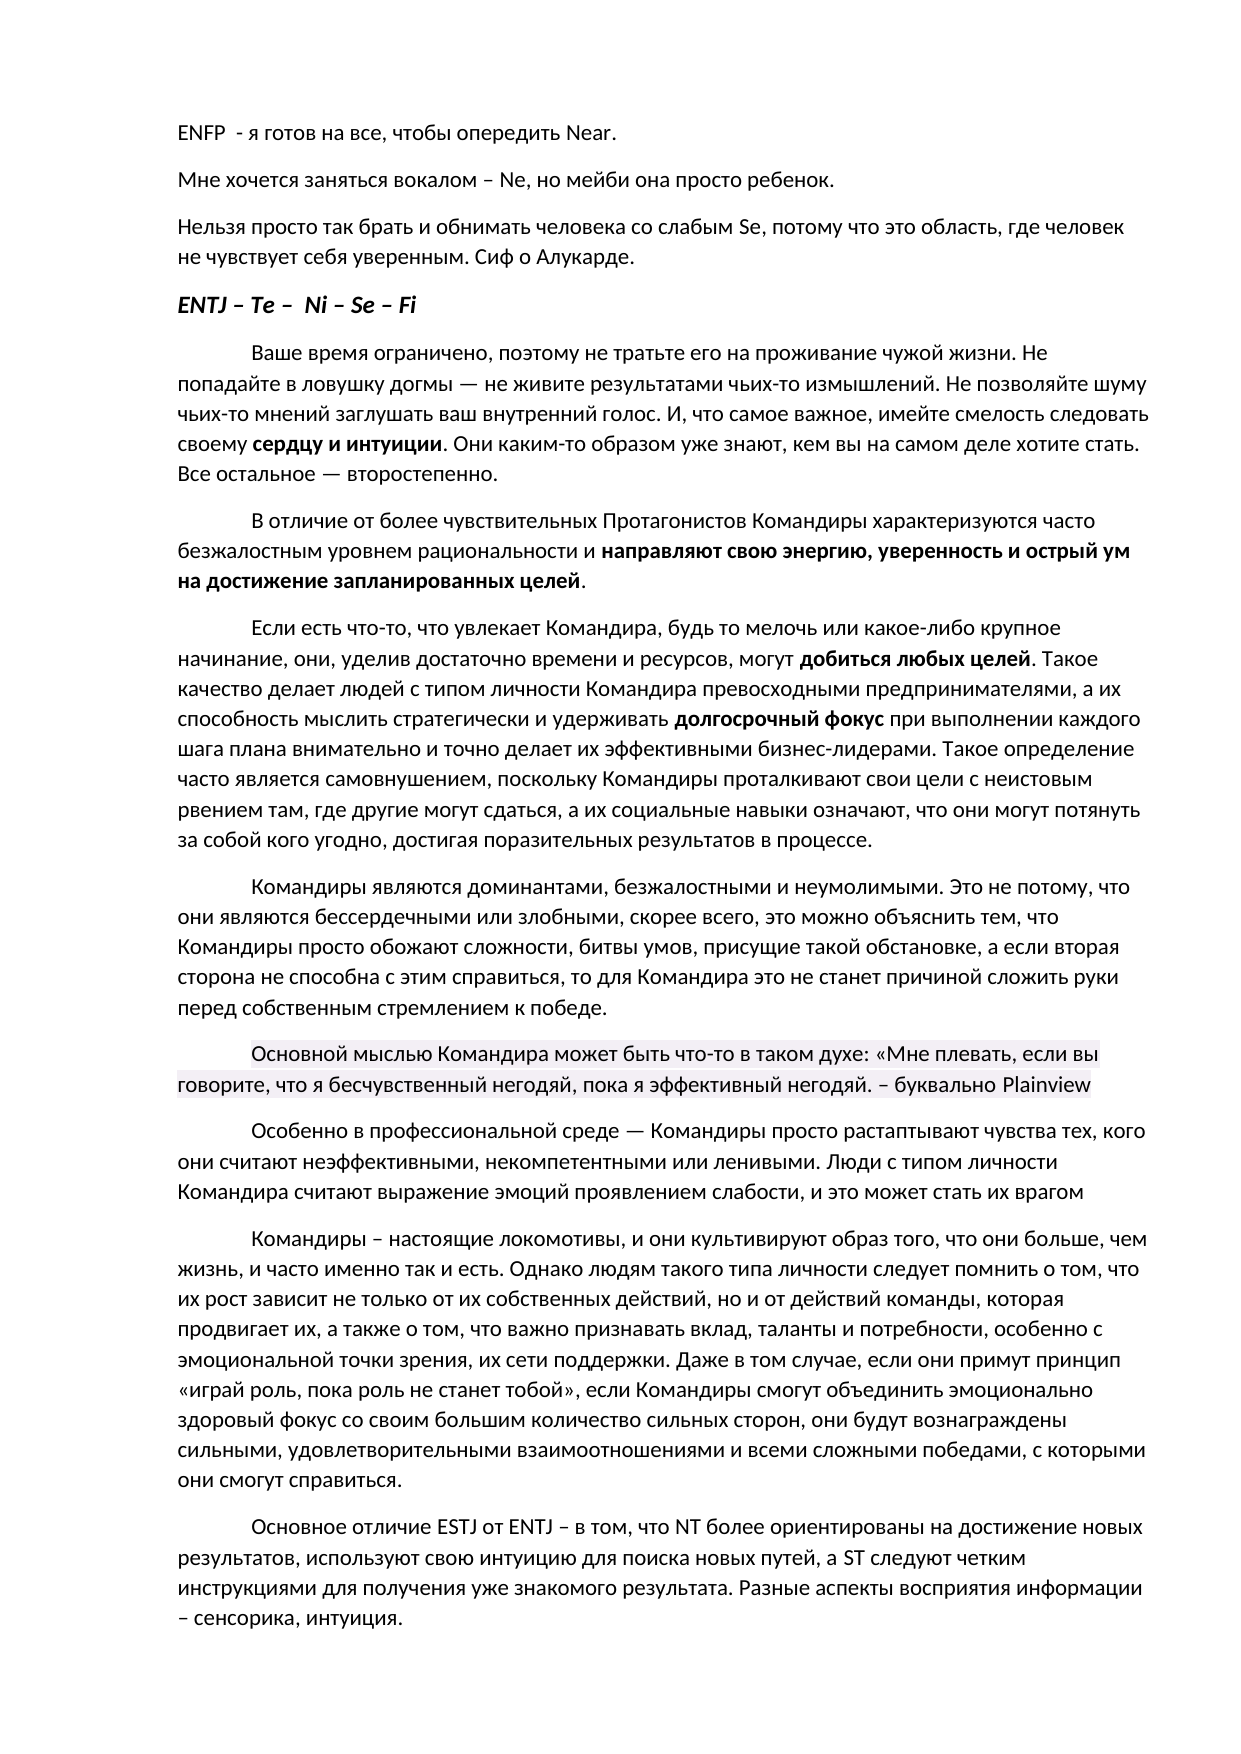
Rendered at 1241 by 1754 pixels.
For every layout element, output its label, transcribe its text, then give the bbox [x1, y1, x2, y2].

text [177, 1512, 1152, 1631]
text ENTJ – Te – Ni – Se – Fi [177, 289, 1152, 319]
text Командиры являются доминантами, безжалостными и неумолимыми. Это не потому, что они являются бессердечными или злобными, скорее всего, это можно объяснить тем, что Командиры просто обожают сложности, битвы умов, присущие такой обстановке, а если вторая сторона не способна с этим справиться, то для Командира это не станет причиной сложить руки перед собственным стремлением к победе. [177, 872, 1152, 1021]
text Ваше время ограничено, поэтому не тратьте его на проживание чужой жизни. Не попадайте в ловушку догмы — не живите результатами чьих-то измышлений. Не позволяйте шуму чьих-то мнений заглушать ваш внутренний голос. И, что самое важное, имейте смелость следовать своему сердцу и интуиции. Они каким-то образом уже знают, кем вы на самом деле хотите стать. Все остальное — второстепенно. [177, 338, 1152, 487]
text Основной мыслью Командира может быть что-то в таком духе: «Мне плевать, если вы говорите, что я бесчувственный негодяй, пока я эффективный негодяй. – буквально Plainview [177, 1039, 1152, 1098]
text Нельзя просто так брать и обнимать человека со слабым Se, потому что это область, где человек не чувствует себя уверенным. Сиф о Алукарде. [177, 212, 1152, 270]
text Командиры – настоящие локомотивы, и они культивируют образ того, что они больше, чем жизнь, и часто именно так и есть. Однако людям такого типа личности следует помнить о том, что их рост зависит не только от их собственных действий, но и от действий команды, которая продвигает их, а также о том, что важно признавать вклад, таланты и потребности, особенно с эмоциональной точки зрения, их сети поддержки. Даже в том случае, если они примут принцип «играй роль, пока роль не станет тобой», если Командиры смогут объединить эмоционально здоровый фокус со своим большим количество сильных сторон, они будут вознаграждены сильными, удовлетворительными взаимоотношениями и всеми сложными победами, с которыми они смогут справиться. [177, 1224, 1152, 1494]
text Если есть что-то, что увлекает Командира, будь то мелочь или какое-либо крупное начинание, они, уделив достаточно времени и ресурсов, могут добиться любых целей. Такое качество делает людей с типом личности Командира превосходными предпринимателями, а их способность мыслить стратегически и удерживать долгосрочный фокус при выполнении каждого шага плана внимательно и точно делает их эффективными бизнес-лидерами. Такое определение часто является самовнушением, поскольку Командиры проталкивают свои цели с неистовым рвением там, где другие могут сдаться, а их социальные навыки означают, что они могут потянуть за собой кого угодно, достигая поразительных результатов в процессе. [177, 613, 1152, 853]
text ENFP - я готов на все, чтобы опередить Near. [177, 118, 1152, 146]
text Мне хочется заняться вокалом – Ne, но мейби она просто ребенок. [177, 165, 1152, 193]
text Особенно в профессиональной среде — Командиры просто растаптывают чувства тех, кого они считают неэффективными, некомпетентными или ленивыми. Люди с типом личности Командира считают выражение эмоций проявлением слабости, и это может стать их врагом [177, 1117, 1152, 1205]
text В отличие от более чувствительных Протагонистов Командиры характеризуются часто безжалостным уровнем рациональности и направляют свою энергию, уверенность и острый ум на достижение запланированных целей. [177, 506, 1152, 595]
